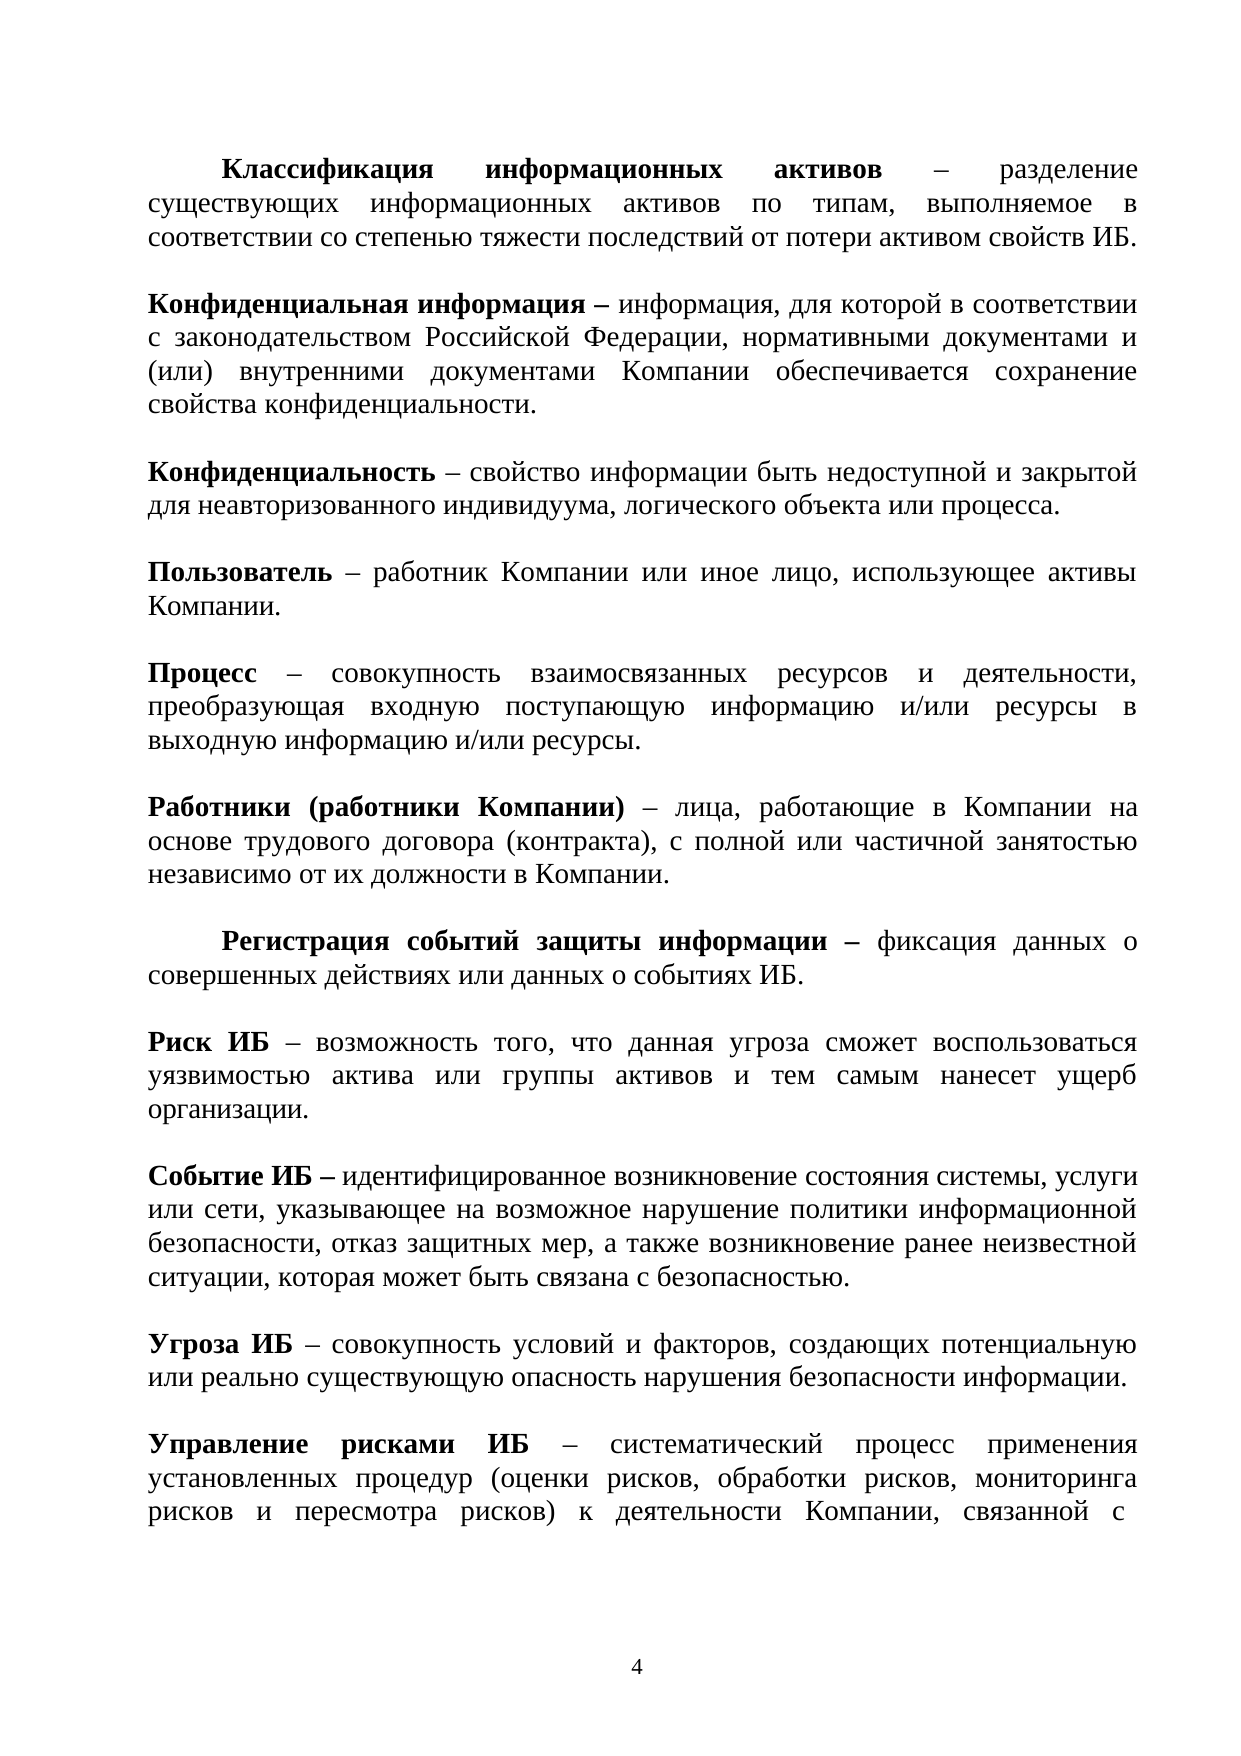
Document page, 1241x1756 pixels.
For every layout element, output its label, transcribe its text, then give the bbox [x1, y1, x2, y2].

text Событие ИБ – идентифицированное возникновение состояния системы, услуги или сети, указывающее на возможное нарушение политики информационной безопасности, отказ защитных мер, а также возникновение ранее неизвестной ситуации, которая может быть связана с безопасностью. [148, 1158, 1138, 1292]
text Процесс – совокупность взаимосвязанных ресурсов и деятельности, преобразующая входную поступающую информацию и/или ресурсы в выходную информацию и/или ресурсы. [148, 655, 1137, 755]
text Классификация информационных активов – разделение существующих информационных активов по типам, выполняемое в соответствии со степенью тяжести последствий от потери активом свойств ИБ. [148, 152, 1138, 252]
text Регистрация событий защиты информации – фиксация данных о совершенных действиях или данных о событиях ИБ. [148, 923, 1138, 990]
text Угроза ИБ – совокупность условий и факторов, создающих потенциальную или реально существующую опасность нарушения безопасности информации. [148, 1326, 1138, 1393]
text Управление рисками ИБ – систематический процесс применения установленных процедур (оценки рисков, обработки рисков, мониторинга рисков и пересмотра рисков) к деятельности Компании, связанной с [148, 1426, 1138, 1527]
text Риск ИБ – возможность того, что данная угроза сможет воспользоваться уязвимостью актива или группы активов и тем самым нанесет ущерб организации. [148, 1024, 1138, 1124]
text Работники (работники Компании) – лица, работающие в Компании на основе трудового договора (контракта), с полной или частичной занятостью независимо от их должности в Компании. [148, 789, 1138, 890]
text Пользователь – работник Компании или иное лицо, использующее активы Компании. [148, 554, 1138, 621]
text Конфиденциальная информация – информация, для которой в соответствии с законодательством Российской Федерации, нормативными документами и (или) внутренними документами Компании обеспечивается сохранение свойства конфиденциальности. [148, 286, 1138, 420]
text Конфиденциальность – свойство информации быть недоступной и закрытой для неавторизованного индивидуума, логического объекта или процесса. [148, 454, 1138, 521]
